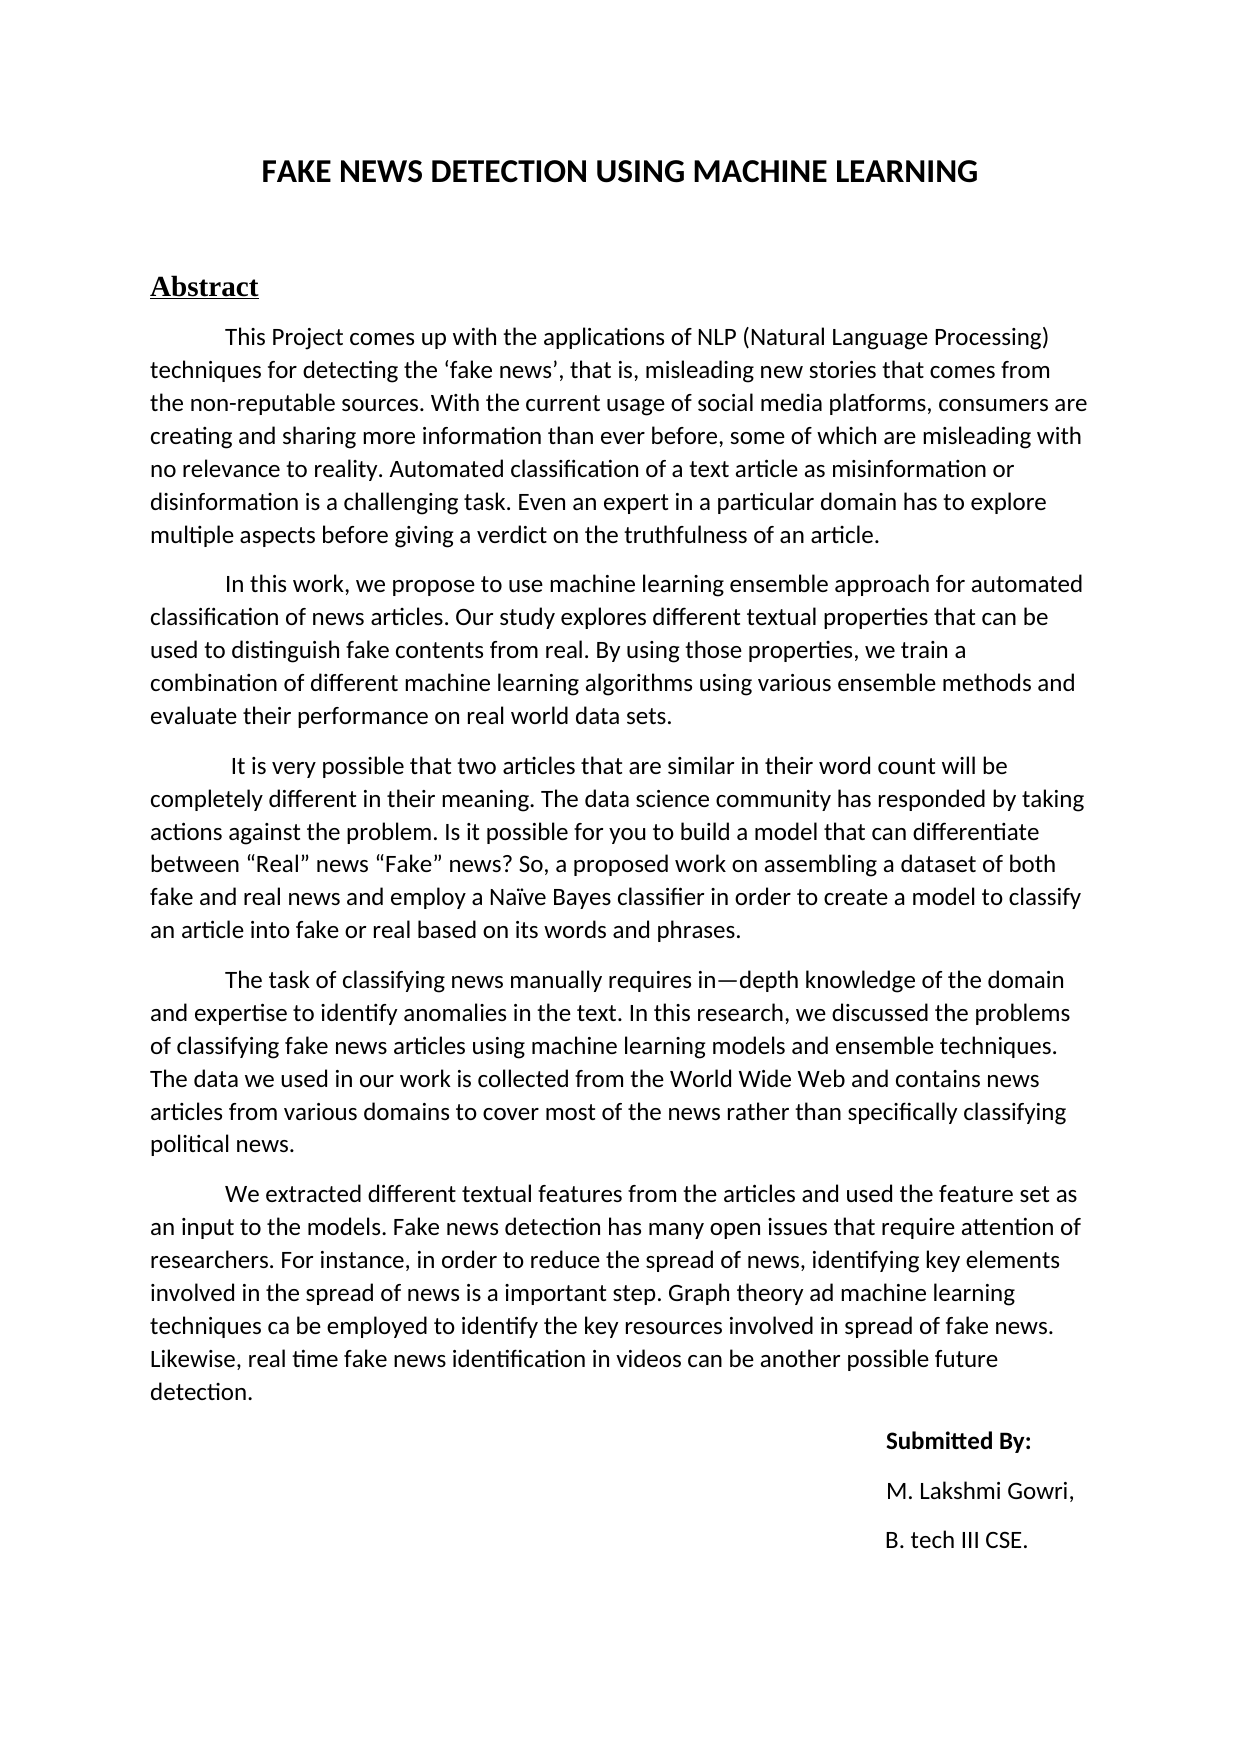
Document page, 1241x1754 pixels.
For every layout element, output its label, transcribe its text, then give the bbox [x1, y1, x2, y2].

text B. tech III CSE. [150, 1524, 1090, 1555]
text The task of classifying news manually requires in—depth knowledge of the domain and expertise to identify anomalies in the text. In this research, we discussed the problems of classifying fake news articles using machine learning models and ensemble techniques. The data we used in our work is collected from the World Wide Web and contains news articles from various domains to cover most of the news rather than specifically classifying political news. [150, 964, 1090, 1159]
text Abstract [150, 269, 1090, 302]
text Submitted By: [150, 1425, 1090, 1456]
text In this work, we propose to use machine learning ensemble approach for automated classification of news articles. Our study explores different textual properties that can be used to distinguish fake contents from real. By using those properties, we train a combination of different machine learning algorithms using various ensemble methods and evaluate their performance on real world data sets. [150, 568, 1090, 731]
text FAKE NEWS DETECTION USING MACHINE LEARNING [150, 150, 1090, 191]
text It is very possible that two articles that are similar in their word count will be completely different in their meaning. The data science community has responded by taking actions against the problem. Is it possible for you to build a model that can differentiate between “Real” news “Fake” news? So, a proposed work on assembling a dataset of both fake and real news and employ a Naïve Bayes classifier in order to create a model to classify an article into fake or real based on its words and phrases. [150, 750, 1090, 945]
text We extracted different textual features from the articles and used the feature set as an input to the models. Fake news detection has many open issues that require attention of researchers. For instance, in order to reduce the spread of news, identifying key elements involved in the spread of news is a important step. Graph theory ad machine learning techniques ca be employed to identify the key resources involved in spread of fake news. Likewise, real time fake news identification in videos can be another possible future detection. [150, 1178, 1090, 1406]
text This Project comes up with the applications of NLP (Natural Language Processing) techniques for detecting the ‘fake news’, that is, misleading new stories that comes from the non-reputable sources. With the current usage of social media platforms, consumers are creating and sharing more information than ever before, some of which are misleading with no relevance to reality. Automated classification of a text article as misinformation or disinformation is a challenging task. Even an expert in a particular domain has to explore multiple aspects before giving a verdict on the truthfulness of an article. [150, 321, 1090, 549]
text M. Lakshmi Gowri, [150, 1475, 1090, 1505]
